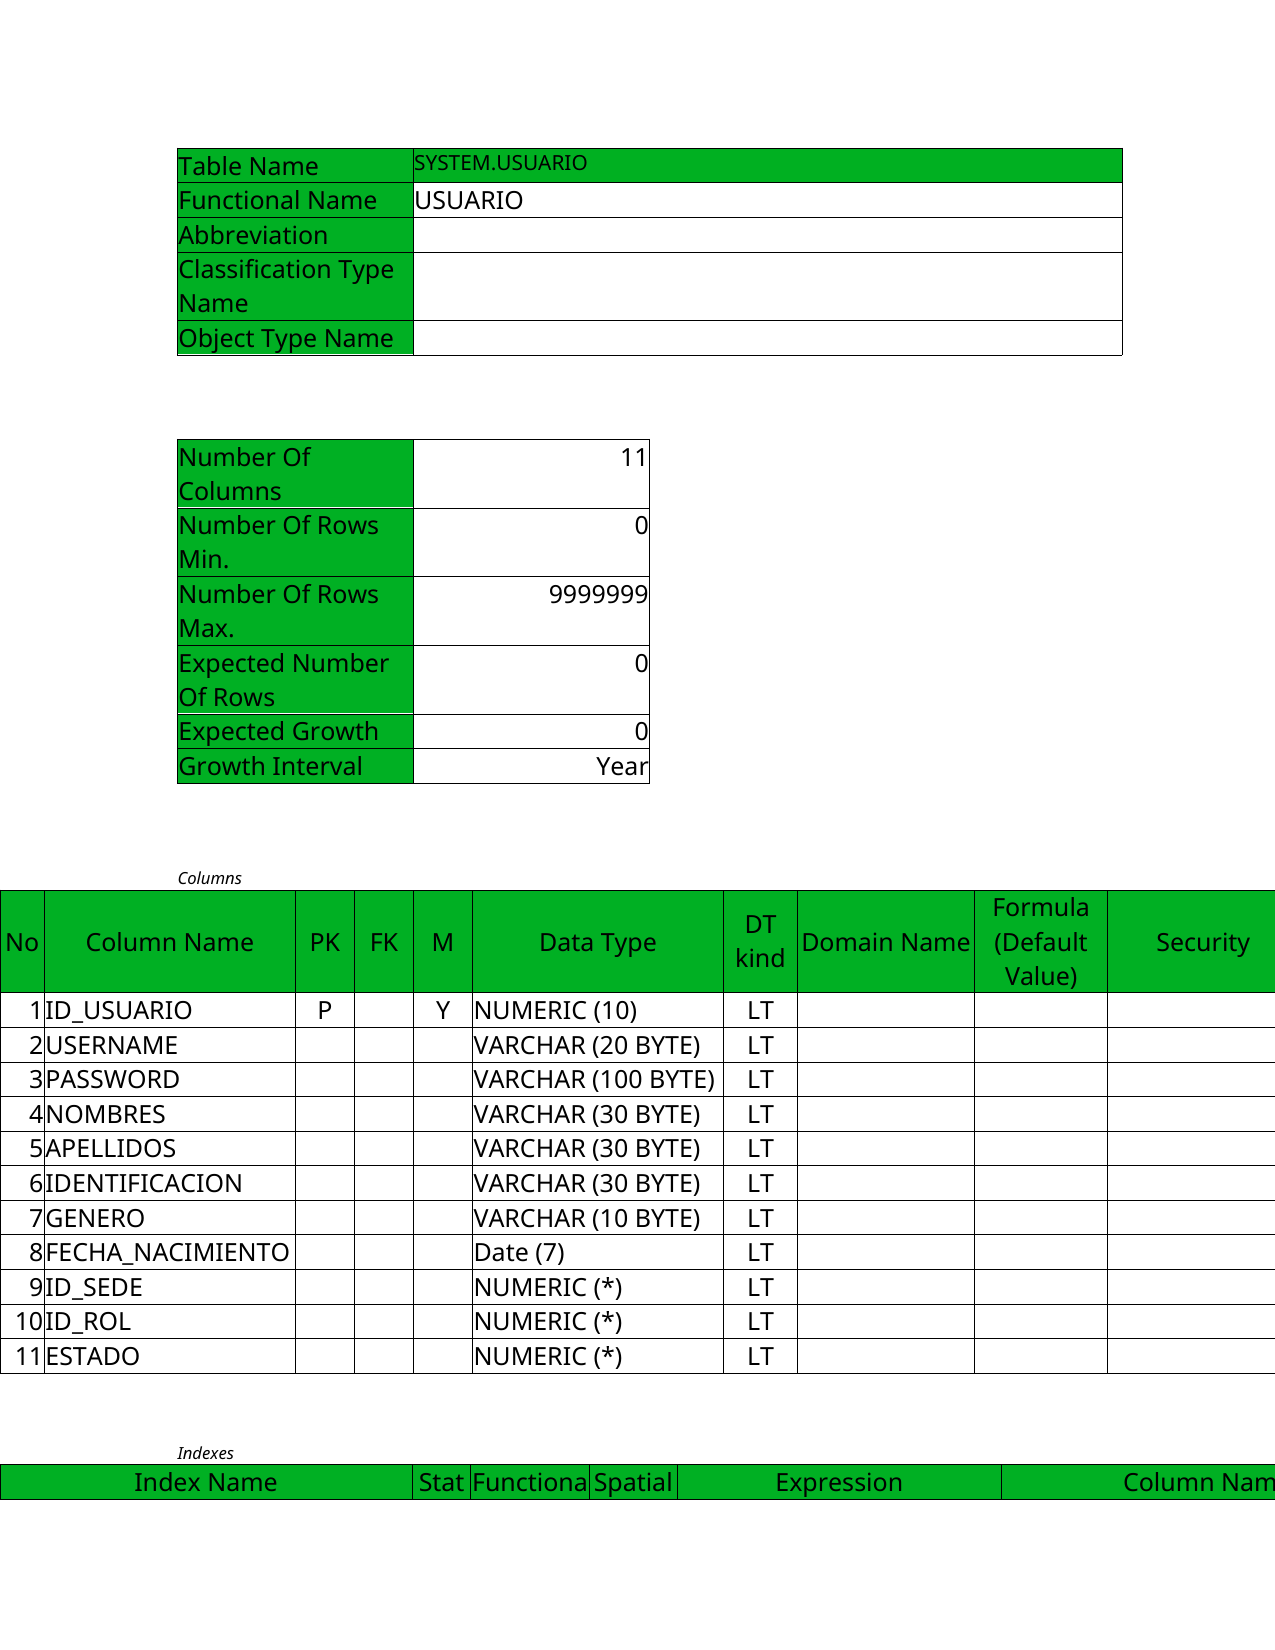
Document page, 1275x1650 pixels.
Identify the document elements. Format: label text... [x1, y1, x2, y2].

table_cell FECHA_NACIMIENTO [45, 1235, 295, 1269]
table_cell 1 [1, 993, 44, 1027]
table_cell Abbreviation [178, 218, 413, 251]
table_cell [355, 1063, 413, 1096]
table_cell [355, 1235, 413, 1269]
table_cell [414, 253, 1122, 320]
table_cell VARCHAR (10 BYTE) [473, 1201, 723, 1234]
table_cell [1108, 1270, 1275, 1303]
table_cell [355, 1028, 413, 1061]
table_cell [798, 1235, 974, 1269]
table_cell Y [414, 993, 472, 1027]
table_cell [355, 1132, 413, 1165]
table_cell NUMERIC (10) [473, 993, 723, 1027]
table_cell 0 [414, 715, 649, 748]
table_cell [1108, 1097, 1275, 1131]
table_cell Year [414, 749, 649, 783]
table_cell [296, 1132, 354, 1165]
table_cell [1108, 1028, 1275, 1061]
table_cell [355, 1097, 413, 1131]
table_cell 10 [1, 1305, 44, 1338]
table_cell IDENTIFICACION [45, 1166, 295, 1200]
table_cell [355, 1201, 413, 1234]
table_cell 5 [1, 1132, 44, 1165]
table_header Spatial [590, 1465, 677, 1499]
table_cell [296, 1166, 354, 1200]
table_cell Number Of Rows Min. [178, 509, 413, 576]
table_cell NUMERIC (*) [473, 1270, 723, 1303]
table_cell [355, 1339, 413, 1373]
table_cell [1108, 1063, 1275, 1096]
table_cell [414, 1235, 472, 1269]
table_cell [1108, 993, 1275, 1027]
table_cell LT [724, 1097, 797, 1131]
table_cell [296, 1063, 354, 1096]
table_cell LT [724, 1201, 797, 1234]
table_cell 6 [1, 1166, 44, 1200]
table_cell [414, 1132, 472, 1165]
table_cell LT [724, 1166, 797, 1200]
table_header Security [1108, 891, 1275, 992]
table_cell VARCHAR (30 BYTE) [473, 1097, 723, 1131]
table_cell [355, 1270, 413, 1303]
table_header Number Of Columns [178, 440, 413, 507]
table_header PK [296, 891, 354, 992]
table_cell 7 [1, 1201, 44, 1234]
table_header Column Name [1002, 1465, 1275, 1499]
table_header Data Type [473, 891, 723, 992]
table_cell [1108, 1132, 1275, 1165]
table_cell 9 [1, 1270, 44, 1303]
table_cell VARCHAR (30 BYTE) [473, 1132, 723, 1165]
table_cell APELLIDOS [45, 1132, 295, 1165]
table_cell Number Of Rows Max. [178, 577, 413, 645]
table_cell [975, 1305, 1107, 1338]
table_cell [798, 1097, 974, 1131]
table_cell [414, 218, 1122, 251]
table_cell [414, 1097, 472, 1131]
table_cell VARCHAR (100 BYTE) [473, 1063, 723, 1096]
table_cell Date (7) [473, 1235, 723, 1269]
table_header State [413, 1465, 470, 1499]
table_cell [355, 1305, 413, 1338]
table_cell [975, 1166, 1107, 1200]
table_cell [975, 1132, 1107, 1165]
table_cell [414, 321, 1122, 354]
table_cell [975, 1201, 1107, 1234]
table_header Table Name [178, 149, 413, 182]
table_cell VARCHAR (20 BYTE) [473, 1028, 723, 1061]
table_cell LT [724, 1235, 797, 1269]
table_cell Growth Interval [178, 749, 413, 783]
table_cell [296, 1339, 354, 1373]
table_cell Functional Name [178, 183, 413, 217]
table_header Index Name [1, 1465, 412, 1499]
table_cell NUMERIC (*) [473, 1305, 723, 1338]
table_cell 11 [1, 1339, 44, 1373]
table_cell 3 [1, 1063, 44, 1096]
table_cell [414, 1063, 472, 1096]
table_header M [414, 891, 472, 992]
table_cell [296, 1028, 354, 1061]
table_cell [1108, 1201, 1275, 1234]
table_cell [975, 1270, 1107, 1303]
table_cell ESTADO [45, 1339, 295, 1373]
text Indexes [177, 1441, 1098, 1464]
table_cell 0 [414, 646, 649, 713]
table_cell USUARIO [414, 183, 1122, 217]
table_cell GENERO [45, 1201, 295, 1234]
table_cell [296, 1270, 354, 1303]
table_cell ID_ROL [45, 1305, 295, 1338]
table_cell [414, 1028, 472, 1061]
table_cell [975, 1339, 1107, 1373]
table_cell LT [724, 1028, 797, 1061]
table_cell ID_SEDE [45, 1270, 295, 1303]
table_cell [798, 1028, 974, 1061]
table_header SYSTEM.USUARIO [414, 149, 1122, 182]
table_cell [414, 1166, 472, 1200]
table_cell LT [724, 993, 797, 1027]
table_cell Expected Number Of Rows [178, 646, 413, 713]
text Columns [177, 867, 1098, 889]
table_cell [975, 1235, 1107, 1269]
table_cell [414, 1270, 472, 1303]
table_cell [798, 1166, 974, 1200]
table_header Expression [678, 1465, 1001, 1499]
table_cell LT [724, 1270, 797, 1303]
table_cell Object Type Name [178, 321, 413, 354]
table_cell [1108, 1166, 1275, 1200]
table_cell LT [724, 1063, 797, 1096]
table_cell LT [724, 1305, 797, 1338]
table_cell [355, 993, 413, 1027]
table_header Functional [471, 1465, 589, 1499]
table_cell [798, 1201, 974, 1234]
table_cell NOMBRES [45, 1097, 295, 1131]
table_cell 0 [414, 509, 649, 576]
table_cell [798, 1305, 974, 1338]
table_cell P [296, 993, 354, 1027]
table_cell PASSWORD [45, 1063, 295, 1096]
table_cell [798, 1132, 974, 1165]
table_cell [296, 1305, 354, 1338]
table_cell 2 [1, 1028, 44, 1061]
table_cell LT [724, 1339, 797, 1373]
table_cell Expected Growth [178, 715, 413, 748]
table_cell [798, 993, 974, 1027]
table_cell [798, 1339, 974, 1373]
table_cell [975, 1063, 1107, 1096]
table_cell LT [724, 1132, 797, 1165]
table_cell [296, 1097, 354, 1131]
table_cell [296, 1235, 354, 1269]
table_cell [296, 1201, 354, 1234]
table_cell Classification Type Name [178, 253, 413, 320]
table_header 11 [414, 440, 649, 507]
table_cell 8 [1, 1235, 44, 1269]
table_cell 9999999 [414, 577, 649, 645]
table_cell 4 [1, 1097, 44, 1131]
table_cell [1108, 1339, 1275, 1373]
table_cell [1108, 1305, 1275, 1338]
table_header No [1, 891, 44, 992]
table_header DT kind [724, 891, 797, 992]
table_header Domain Name [798, 891, 974, 992]
table_cell ID_USUARIO [45, 993, 295, 1027]
table_cell VARCHAR (30 BYTE) [473, 1166, 723, 1200]
table_cell [414, 1305, 472, 1338]
table_cell [975, 1097, 1107, 1131]
table_cell [975, 1028, 1107, 1061]
table_cell [414, 1339, 472, 1373]
table_cell [798, 1063, 974, 1096]
table_header Column Name [45, 891, 295, 992]
table_header FK [355, 891, 413, 992]
table_cell [355, 1166, 413, 1200]
table_header Formula (Default Value) [975, 891, 1107, 992]
table_cell [414, 1201, 472, 1234]
table_cell [975, 993, 1107, 1027]
table_cell [1108, 1235, 1275, 1269]
table_cell [798, 1270, 974, 1303]
table_cell NUMERIC (*) [473, 1339, 723, 1373]
table_cell USERNAME [45, 1028, 295, 1061]
